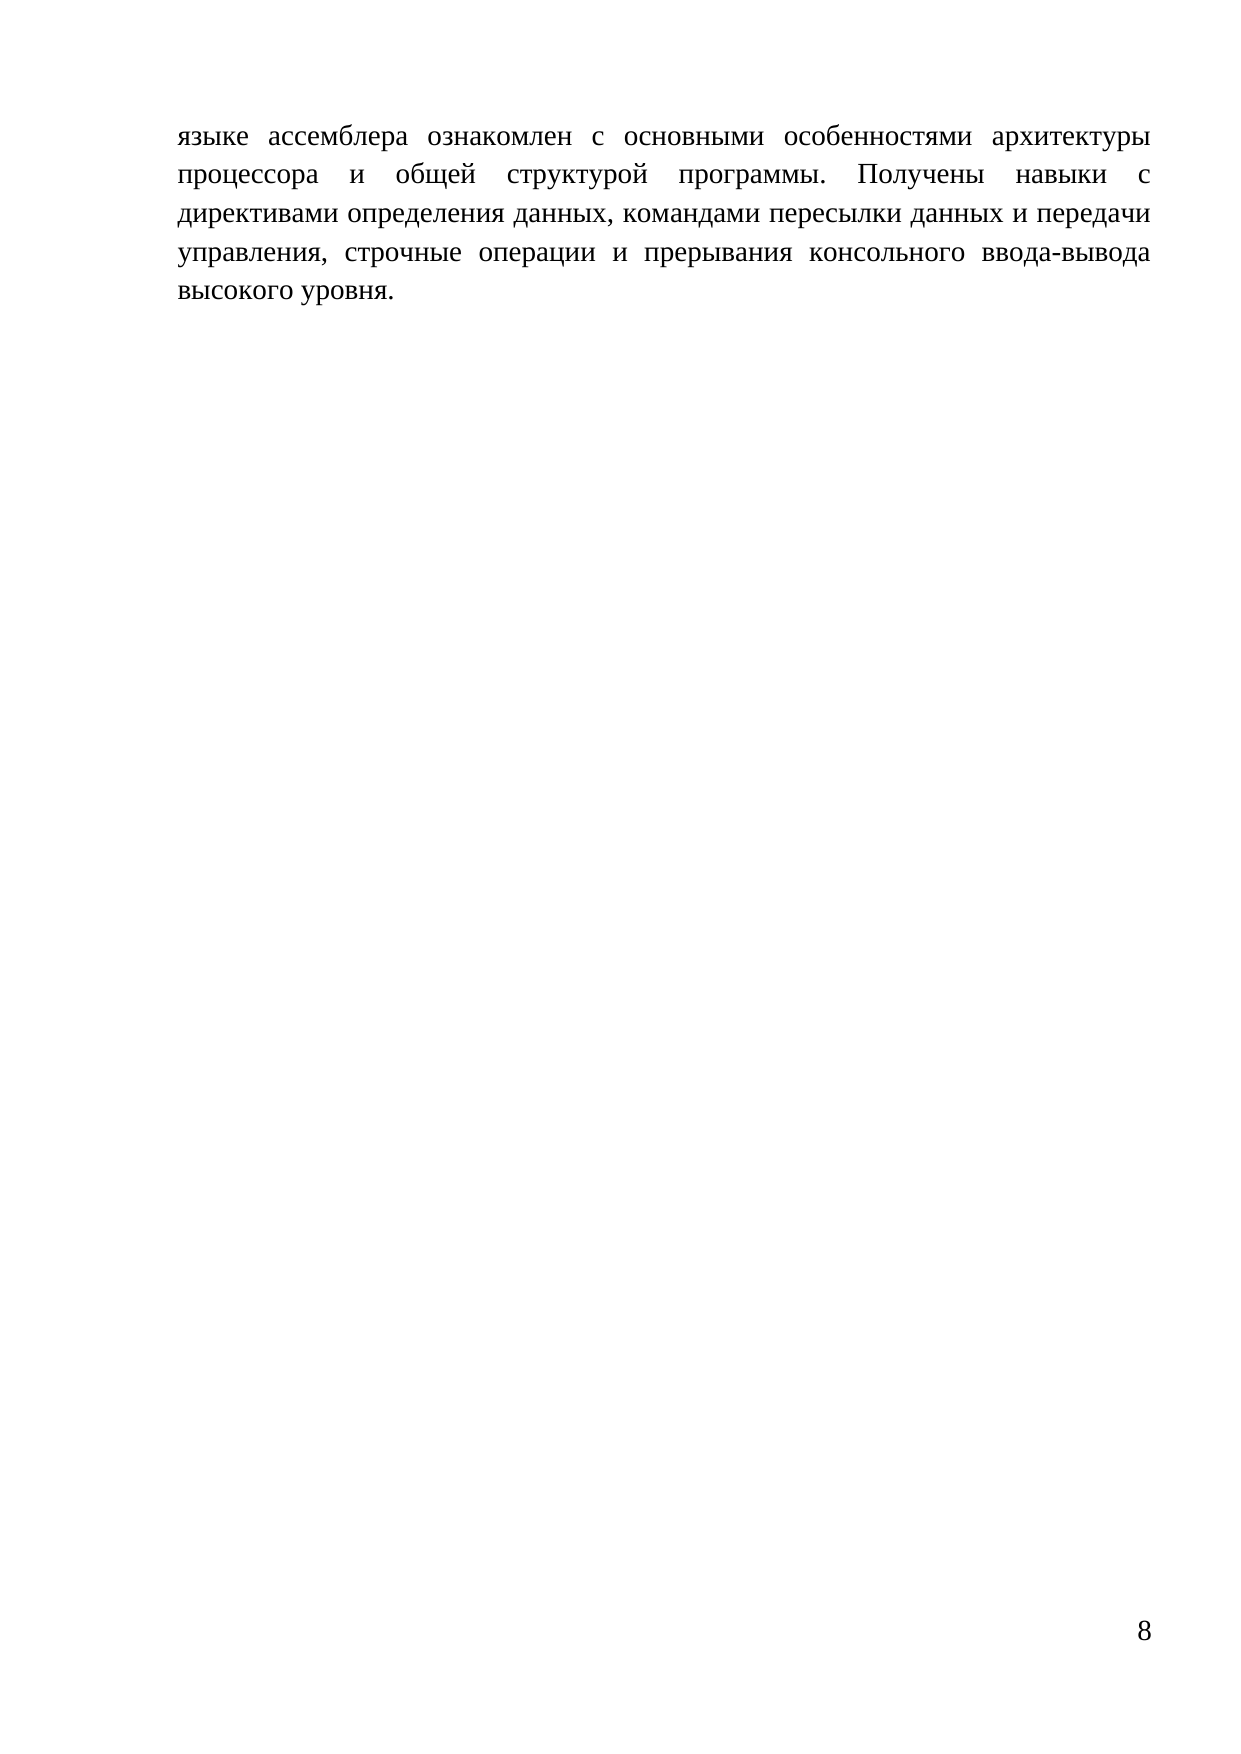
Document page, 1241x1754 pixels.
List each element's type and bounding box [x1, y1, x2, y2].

text [177, 118, 1152, 306]
